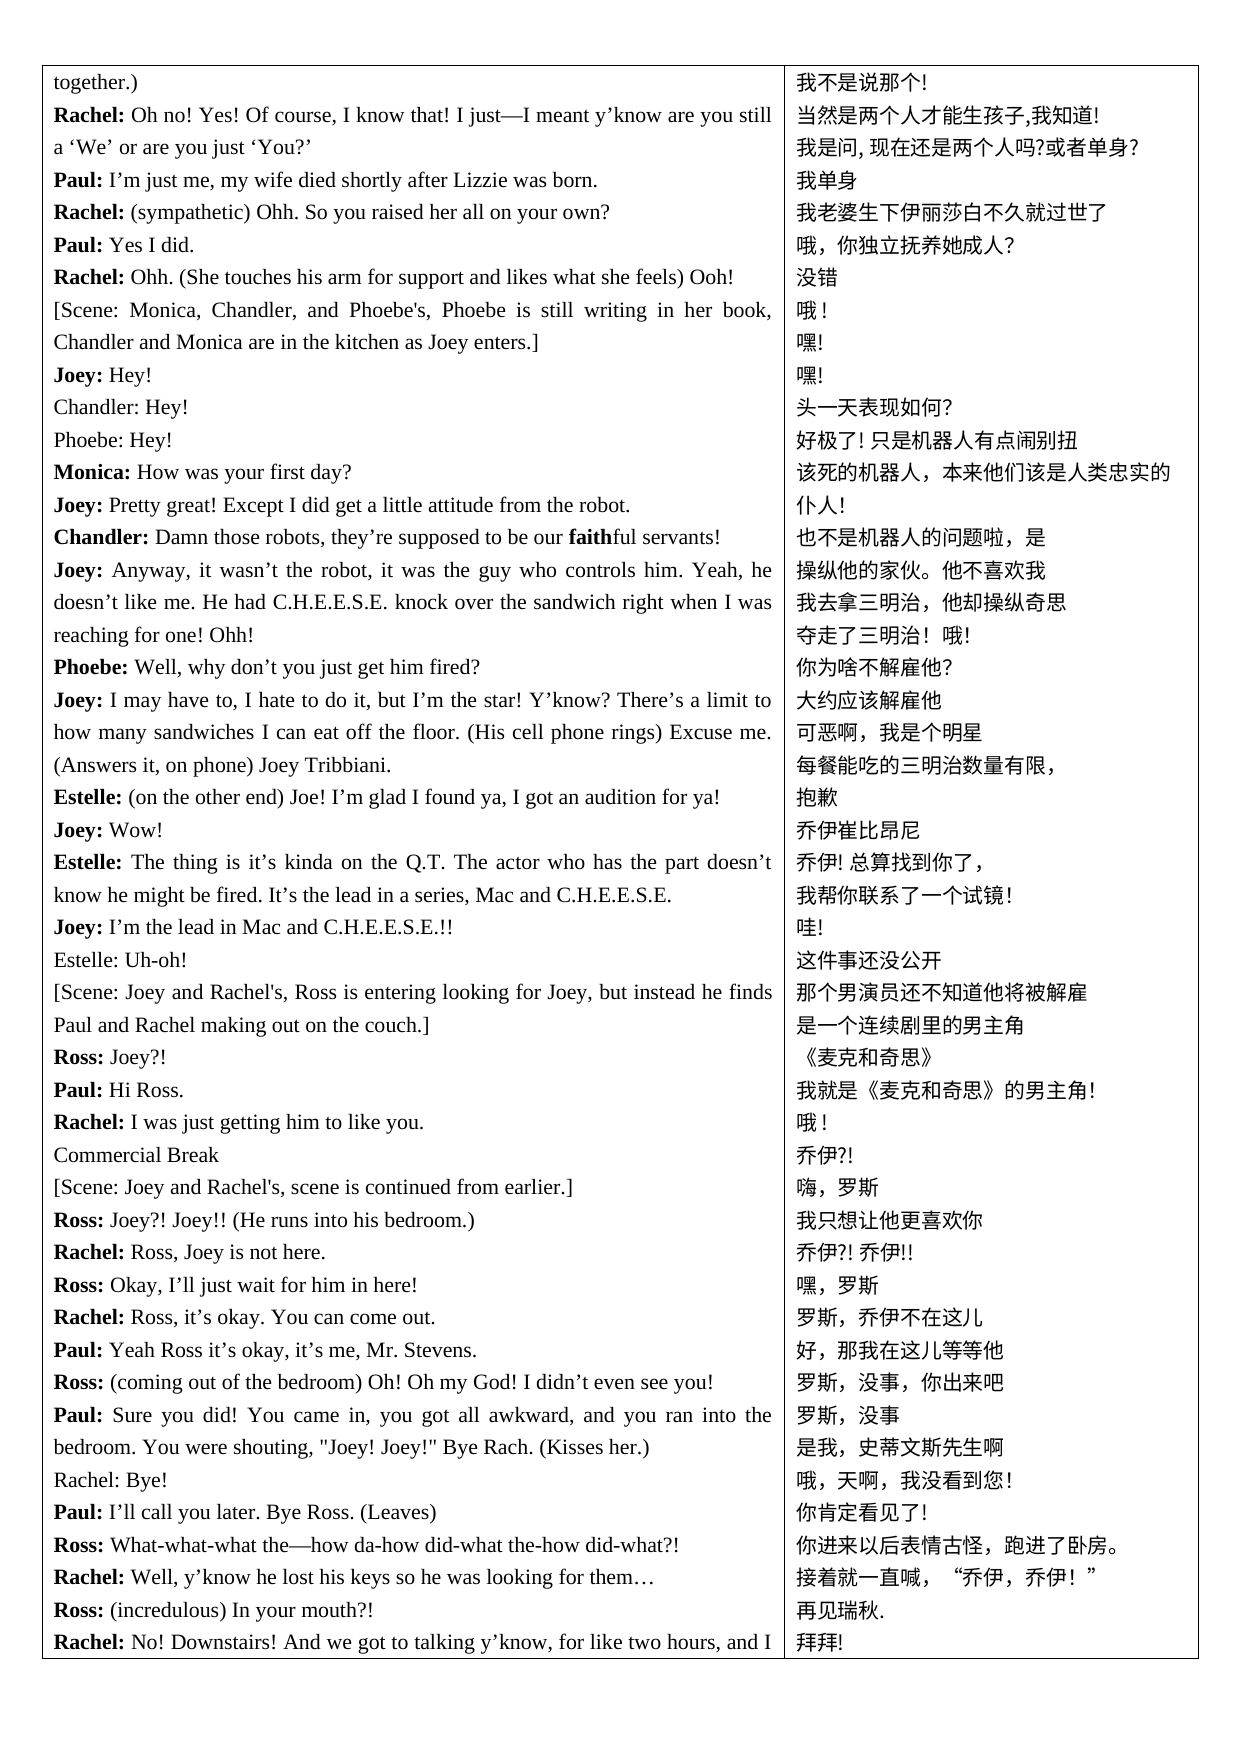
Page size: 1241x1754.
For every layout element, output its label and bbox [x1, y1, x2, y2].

table_header [785, 66, 1198, 1658]
table_header [43, 66, 784, 1658]
